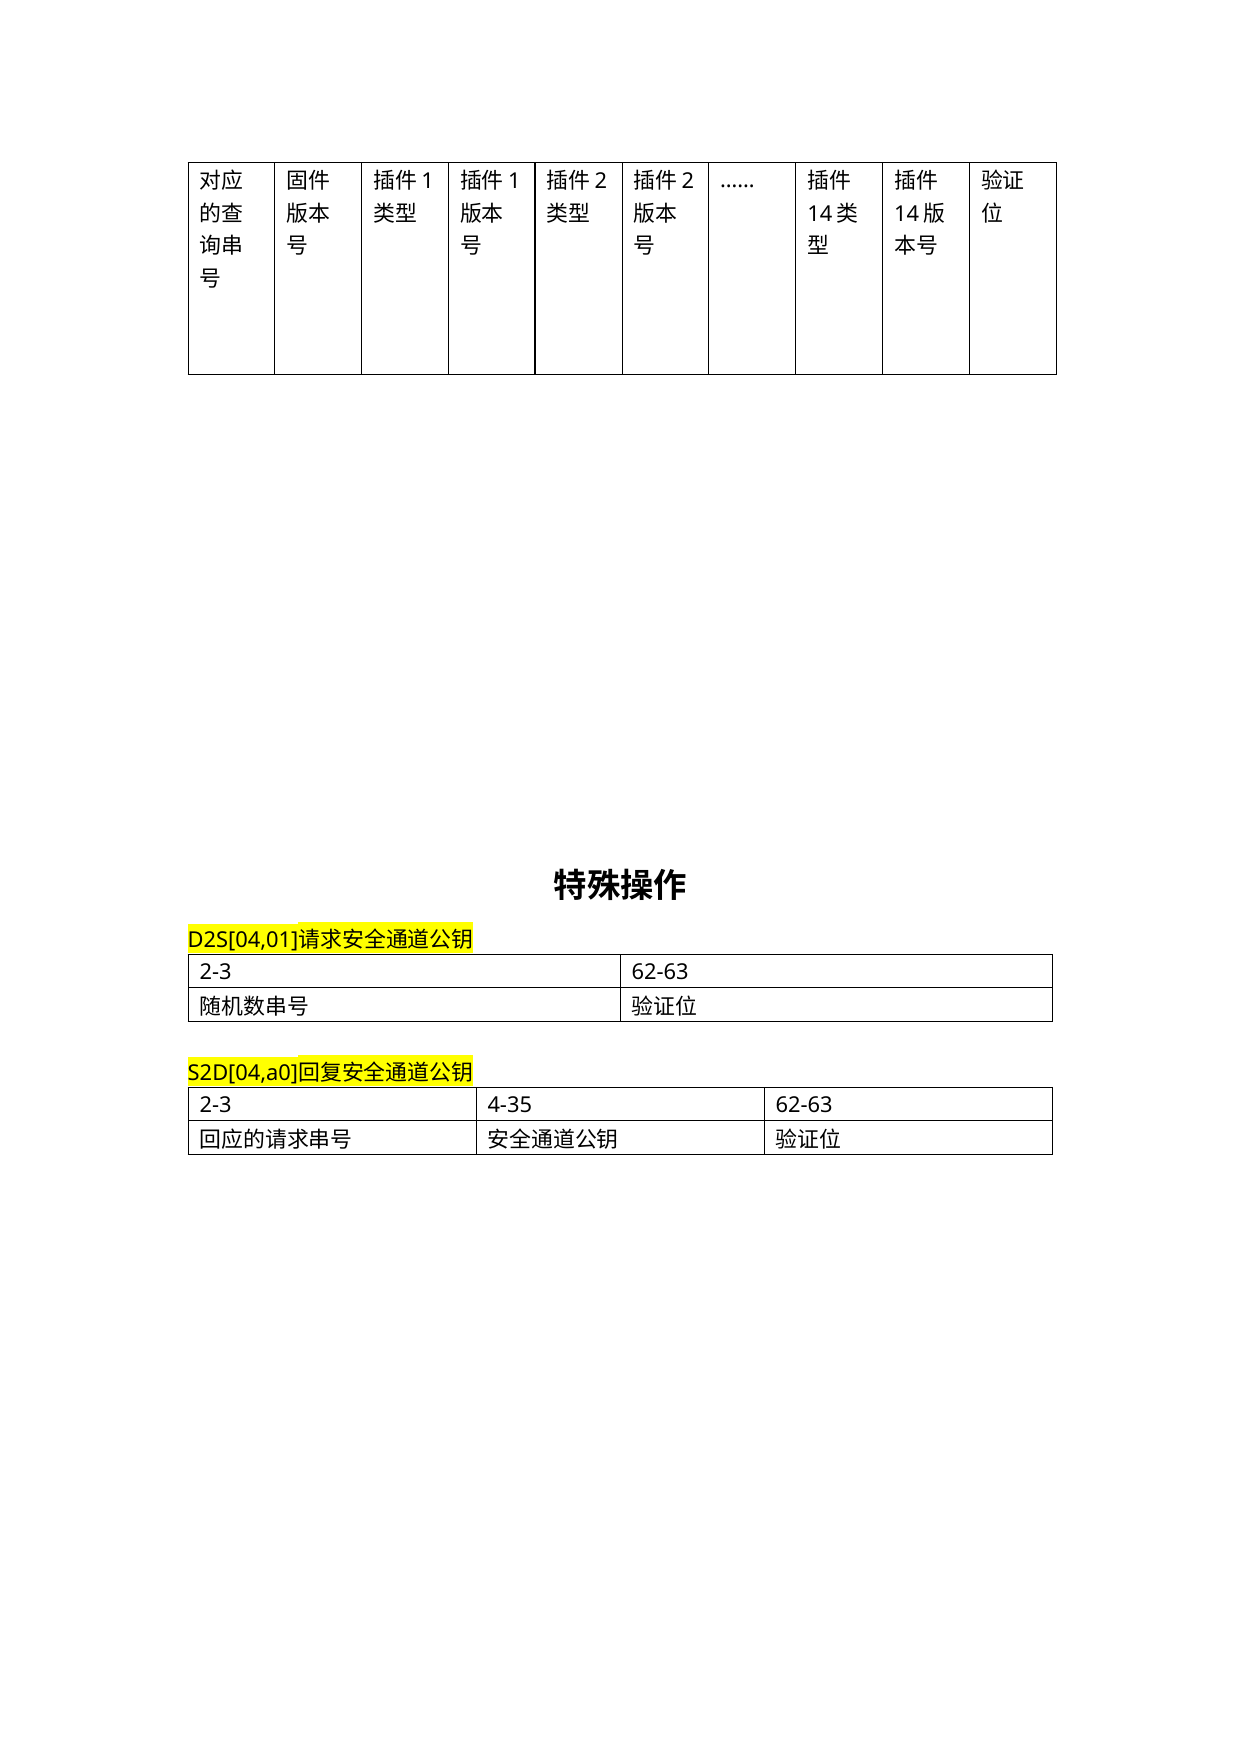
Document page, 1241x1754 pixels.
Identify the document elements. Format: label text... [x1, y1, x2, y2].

table_cell 插件1类型 [362, 163, 448, 374]
table_cell 插件2版本号 [623, 163, 708, 374]
table_cell …… [709, 163, 795, 374]
table_cell 验证位 [970, 163, 1056, 374]
title 特殊操作 [187, 850, 1053, 915]
text D2S[04,01]请求安全通道公钥 [187, 921, 1053, 954]
table_cell 固件版本号 [275, 163, 361, 374]
table_header 2-3 [189, 1088, 476, 1120]
table_cell 安全通道公钥 [477, 1121, 764, 1154]
table_cell 回应的请求串号 [189, 1121, 476, 1154]
table_header 4-35 [477, 1088, 764, 1120]
table_cell 验证位 [765, 1121, 1052, 1154]
table_cell 插件14类型 [796, 163, 882, 374]
table_cell 随机数串号 [189, 988, 620, 1021]
table_cell 插件14版本号 [883, 163, 969, 374]
table_header 2-3 [189, 955, 620, 987]
text S2D[04,a0]回复安全通道公钥 [187, 1054, 1053, 1087]
table_header 62-63 [765, 1088, 1052, 1120]
table_cell 插件2类型 [536, 163, 622, 374]
table_cell 对应的查询串号 [189, 163, 274, 374]
table_cell 插件1版本号 [449, 163, 534, 374]
table_cell 验证位 [621, 988, 1052, 1021]
table_header 62-63 [621, 955, 1052, 987]
